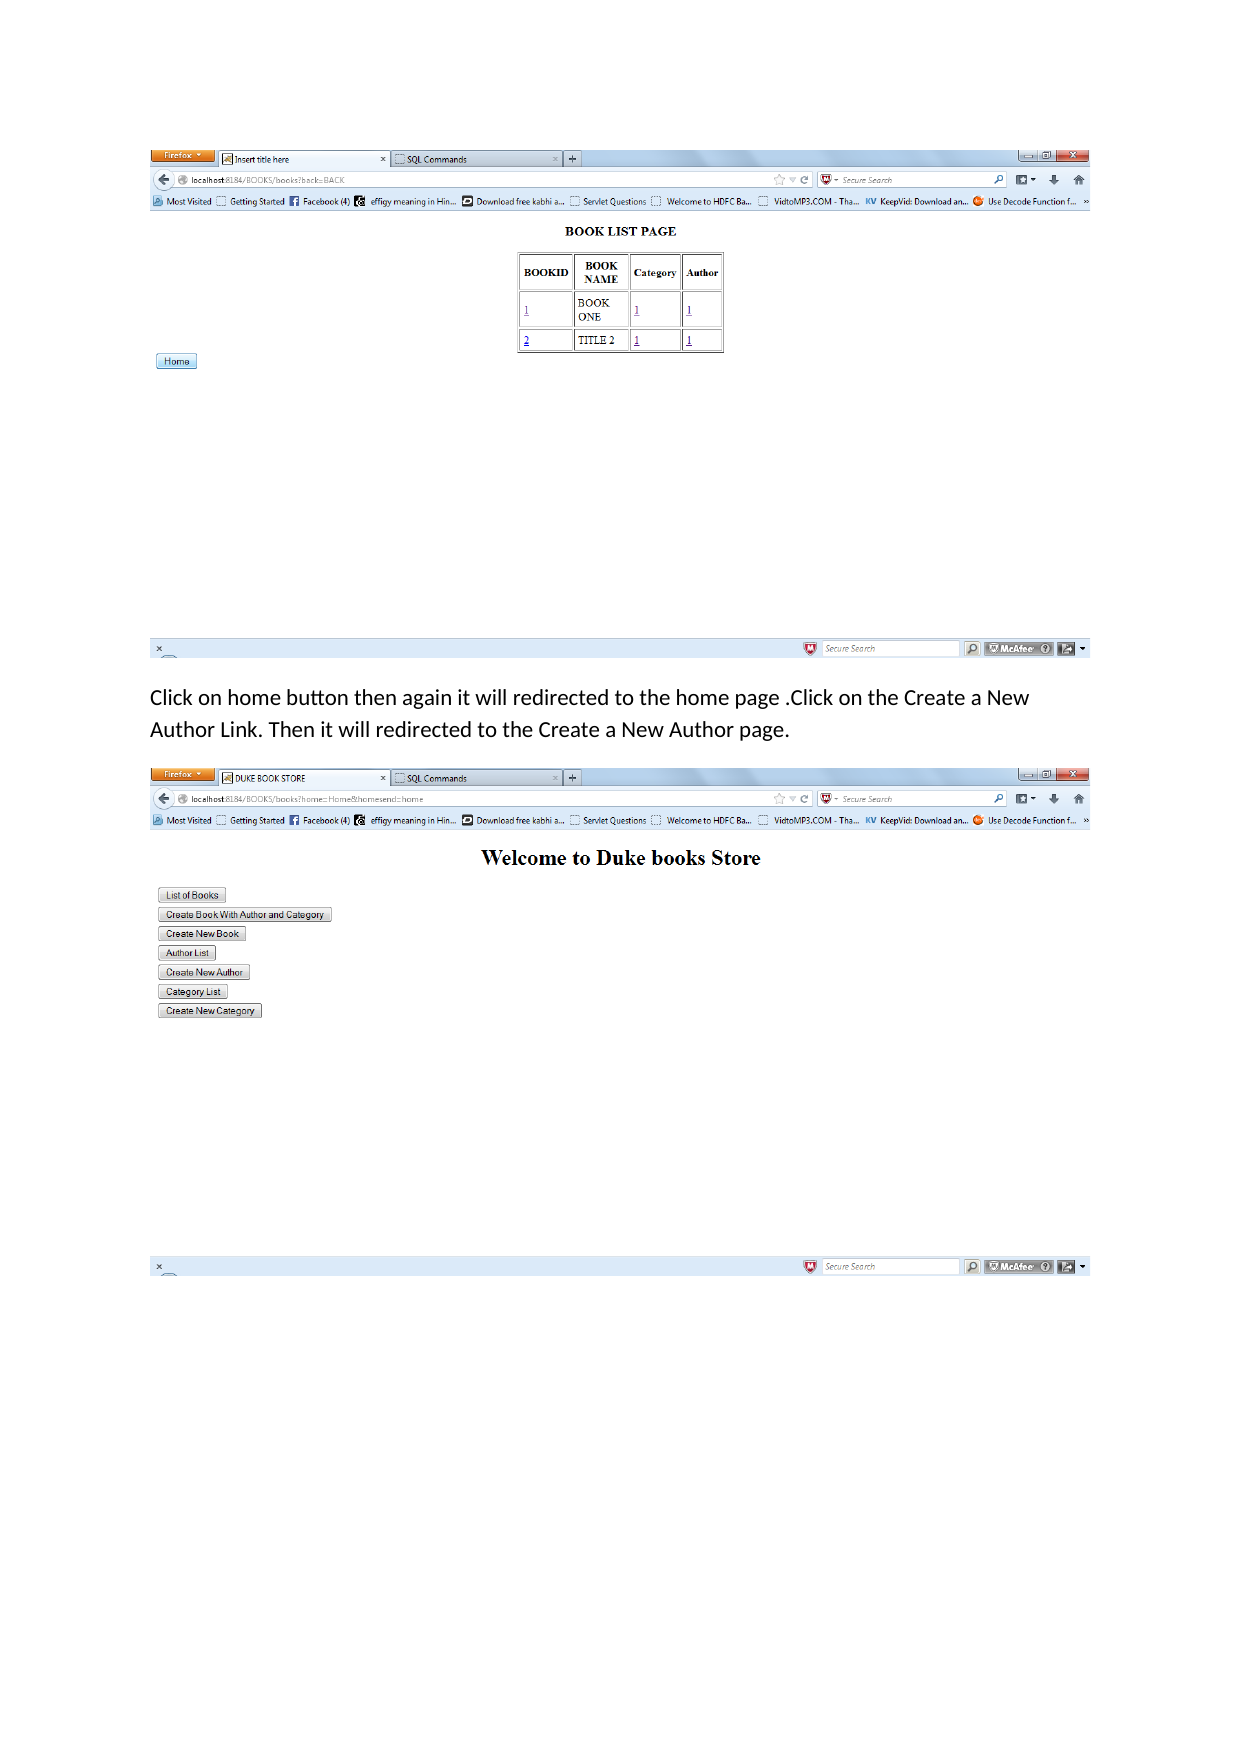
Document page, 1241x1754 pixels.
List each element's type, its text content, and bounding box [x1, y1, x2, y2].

text Click on home button then again it will redirected to the home page .Click on the Create a New Author Link. Then it will redirected to the Create a New Author page. [150, 683, 1090, 743]
picture [150, 768, 1091, 1276]
picture [150, 150, 1091, 658]
